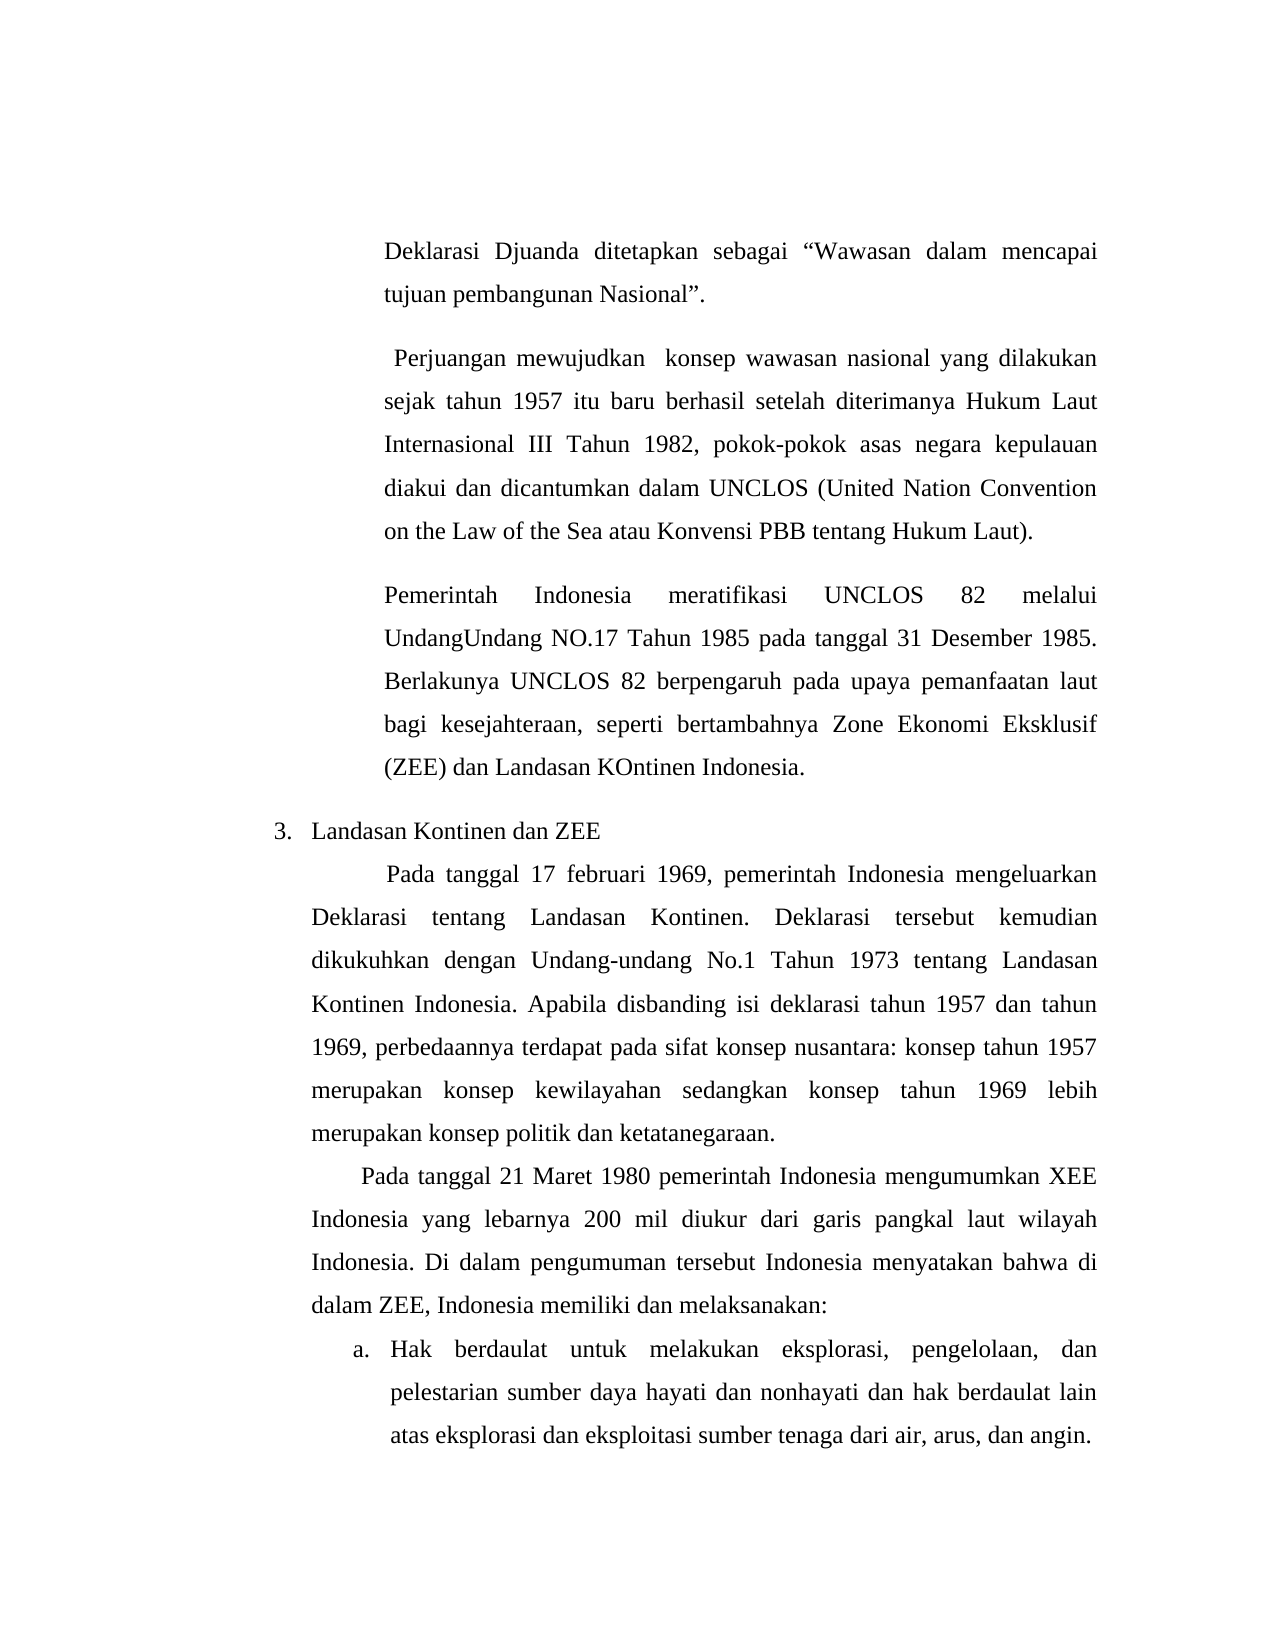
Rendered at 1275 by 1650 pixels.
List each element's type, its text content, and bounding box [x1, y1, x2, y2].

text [384, 236, 1098, 308]
text Pemerintah Indonesia meratifikasi UNCLOS 82 melalui UndangUndang NO.17 Tahun 1985 pada tanggal 31 Desember 1985. Berlakunya UNCLOS 82 berpengaruh pada upaya pemanfaatan laut bagi kesejahteraan, seperti bertambahnya Zone Ekonomi Eksklusif (ZEE) dan Landasan KOntinen Indonesia. [384, 580, 1098, 781]
text Perjuangan mewujudkan konsep wawasan nasional yang dilakukan sejak tahun 1957 itu baru berhasil setelah diterimanya Hukum Laut Internasional III Tahun 1982, pokok-pokok asas negara kepulauan diakui dan dicantumkan dalam UNCLOS (United Nation Convention on the Law of the Sea atau Konvensi PBB tentang Hukum Laut). [384, 343, 1098, 544]
list Pada tanggal 21 Maret 1980 pemerintah Indonesia mengumumkan XEE Indonesia yang lebarnya 200 mil diukur dari garis pangkal laut wilayah Indonesia. Di dalam pengumuman tersebut Indonesia menyatakan bahwa di dalam ZEE, Indonesia memiliki dan melaksanakan: [311, 1161, 1098, 1319]
list Landasan Kontinen dan ZEE [274, 816, 1098, 845]
list Pada tanggal 17 februari 1969, pemerintah Indonesia mengeluarkan Deklarasi tentang Landasan Kontinen. Deklarasi tersebut kemudian dikukuhkan dengan Undang-undang No.1 Tahun 1973 tentang Landasan Kontinen Indonesia. Apabila disbanding isi deklarasi tahun 1957 dan tahun 1969, perbedaannya terdapat pada sifat konsep nusantara: konsep tahun 1957 merupakan konsep kewilayahan sedangkan konsep tahun 1969 lebih merupakan konsep politik dan ketatanegaraan. [311, 859, 1098, 1147]
list Hak berdaulat untuk melakukan eksplorasi, pengelolaan, dan pelestarian sumber daya hayati dan nonhayati dan hak berdaulat lain atas eksplorasi dan eksploitasi sumber tenaga dari air, arus, dan angin. [353, 1334, 1098, 1449]
